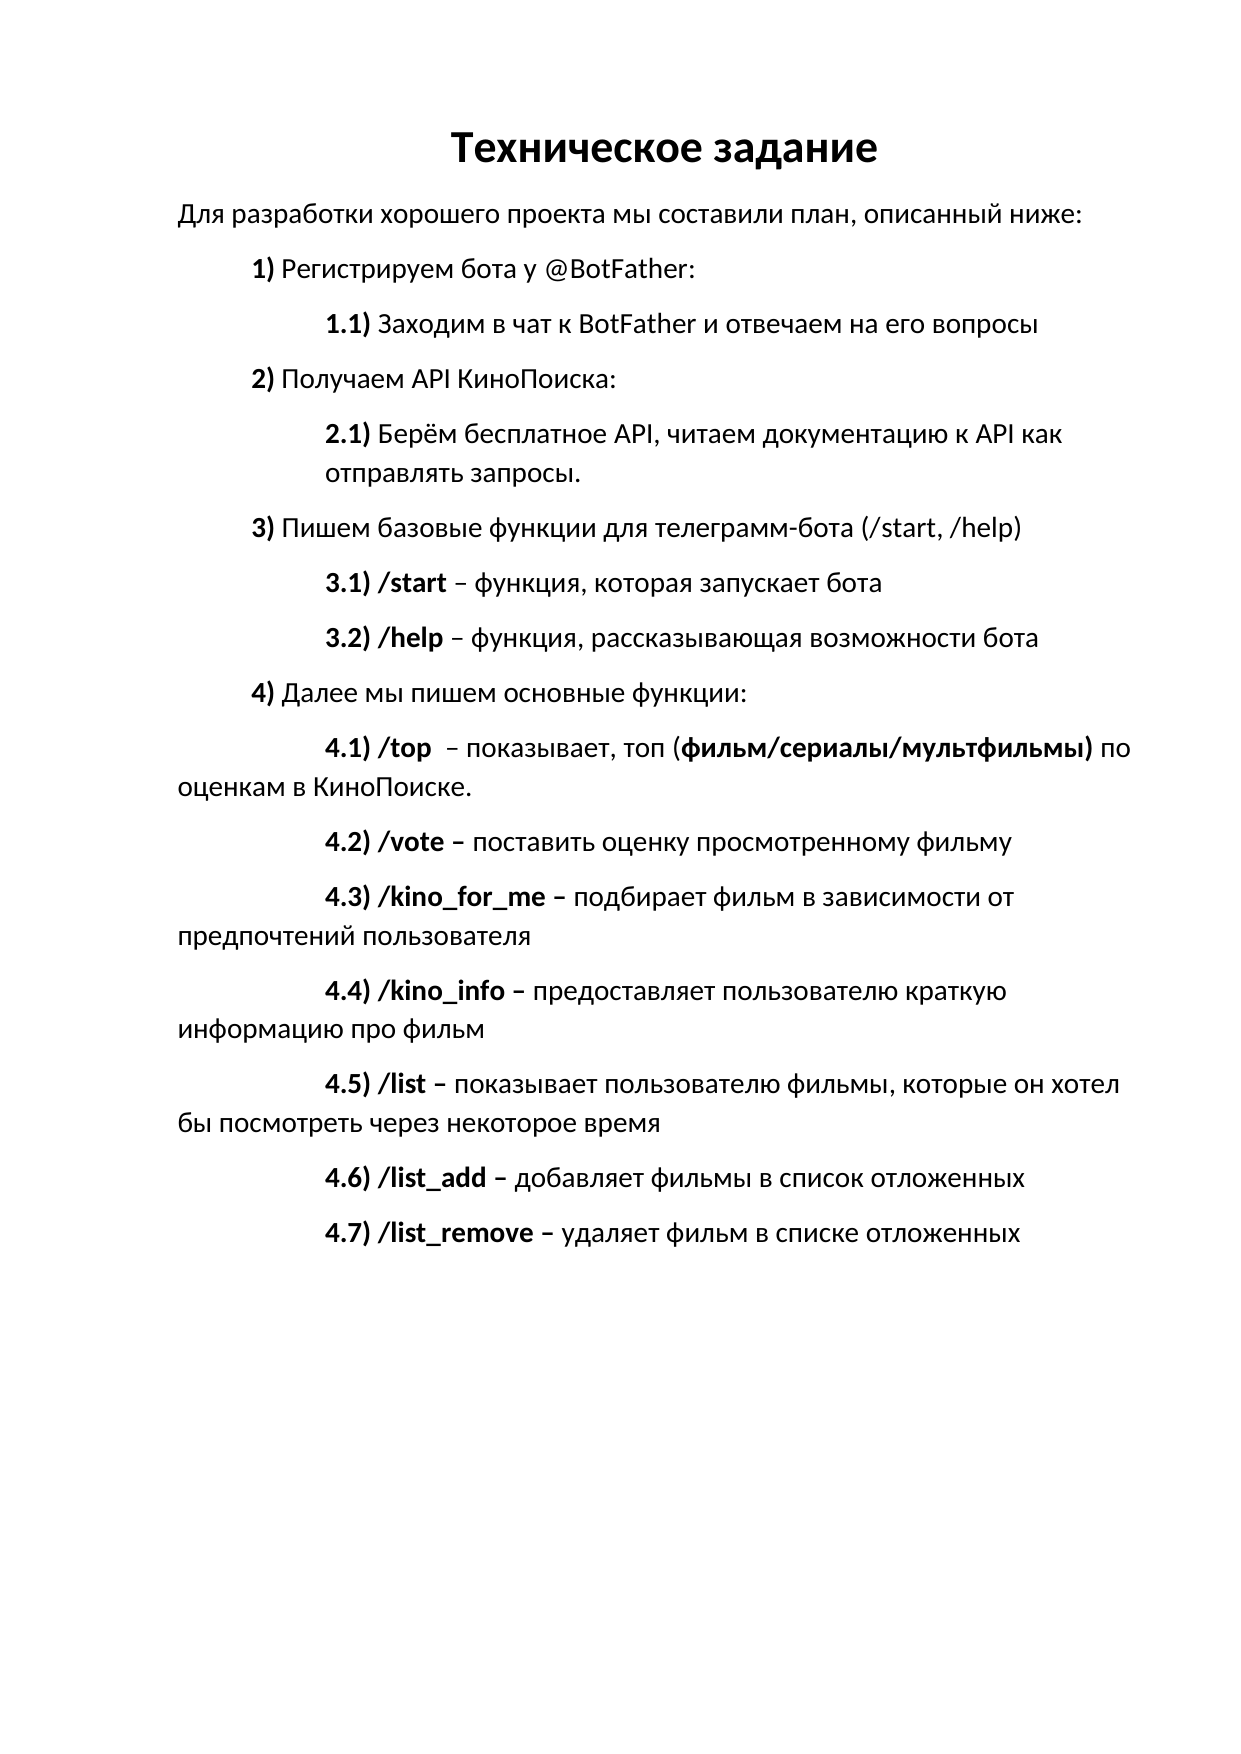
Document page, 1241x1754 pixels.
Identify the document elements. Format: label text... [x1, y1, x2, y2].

text 4.7) /list_remove – удаляет фильм в списке отложенных [177, 1214, 1152, 1249]
text 4) Далее мы пишем основные функции: [177, 674, 1152, 710]
text Техническое задание [177, 118, 1152, 174]
text 4.5) /list – показывает пользователю фильмы, которые он хотел бы посмотреть через некоторое время [177, 1065, 1152, 1139]
text 1) Регистрируем бота у @BotFather: [177, 250, 1152, 286]
text 3.1) /start – функция, которая запускает бота [177, 564, 1152, 600]
text 4.4) /kino_info – предоставляет пользователю краткую информацию про фильм [177, 972, 1152, 1046]
text 4.3) /kino_for_me – подбирает фильм в зависимости от предпочтений пользователя [177, 878, 1152, 952]
text 2) Получаем API КиноПоиска: [177, 360, 1152, 396]
text 2.1) Берём бесплатное API, читаем документацию к API как отправлять запросы. [325, 416, 1152, 489]
text 4.1) /top – показывает, топ (фильм/сериалы/мультфильмы) по оценкам в КиноПоиске. [177, 729, 1152, 803]
text 1.1) Заходим в чат к BotFather и отвечаем на его вопросы [177, 305, 1152, 341]
text 3.2) /help – функция, рассказывающая возможности бота [177, 619, 1152, 655]
text 4.6) /list_add – добавляет фильмы в список отложенных [177, 1159, 1152, 1194]
text 3) Пишем базовые функции для телеграмм-бота (/start, /help) [177, 509, 1152, 545]
text 4.2) /vote – поставить оценку просмотренному фильму [177, 823, 1152, 859]
text Для разработки хорошего проекта мы составили план, описанный ниже: [177, 195, 1152, 231]
